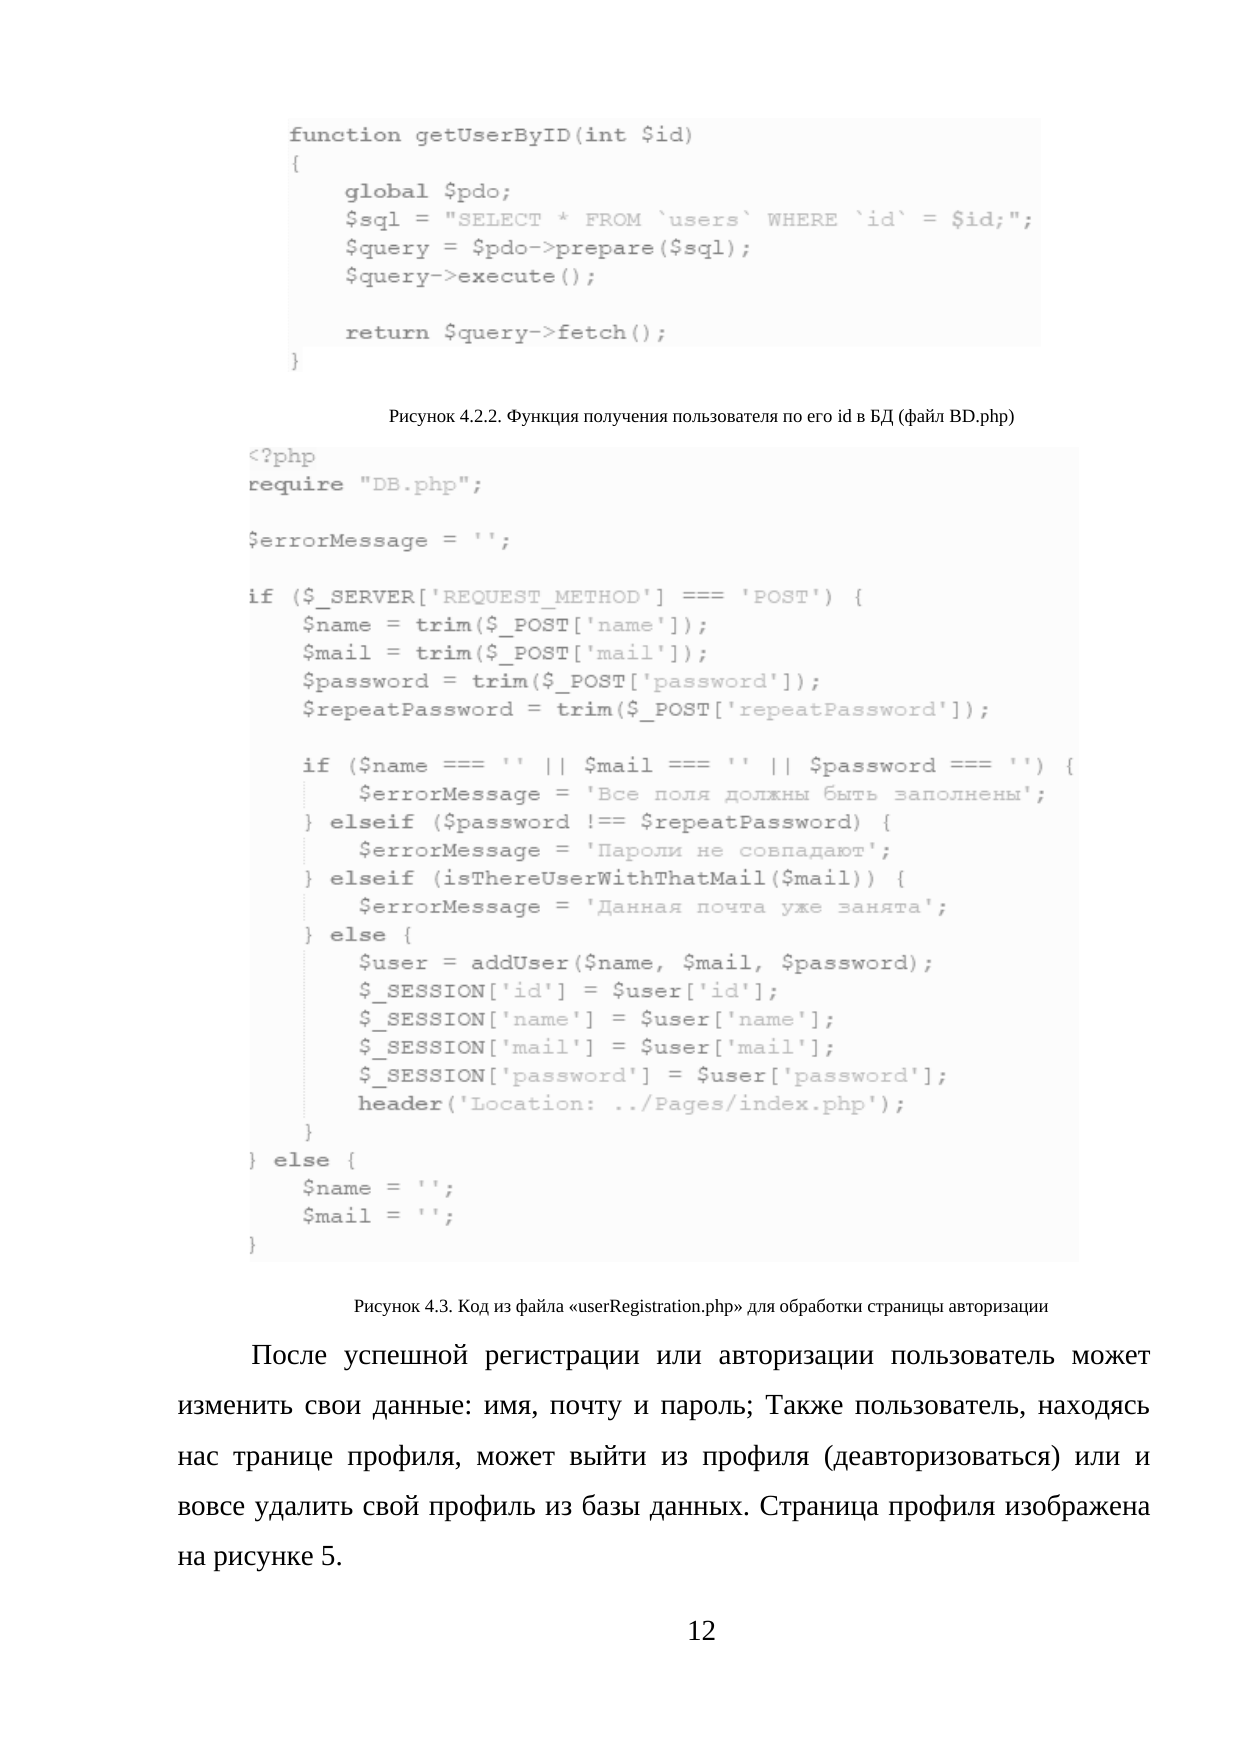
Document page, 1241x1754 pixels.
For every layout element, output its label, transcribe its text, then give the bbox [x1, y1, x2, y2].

text Рисунок 4.2.2. Функция получения пользователя по его id в БД (файл BD.php) [177, 405, 1152, 426]
text Рисунок 4.3. Код из файла «userRegistration.php» для обработки страницы авторизации [177, 1294, 1152, 1316]
text После успешной регистрации или авторизации пользователь может изменить свои данные: имя, почту и пароль; Также пользователь, находясь нас транице профиля, может выйти из профиля (деавторизоваться) или и вовсе удалить свой профиль из базы данных. Страница профиля изображена на рисунке 5. [177, 1337, 1152, 1572]
